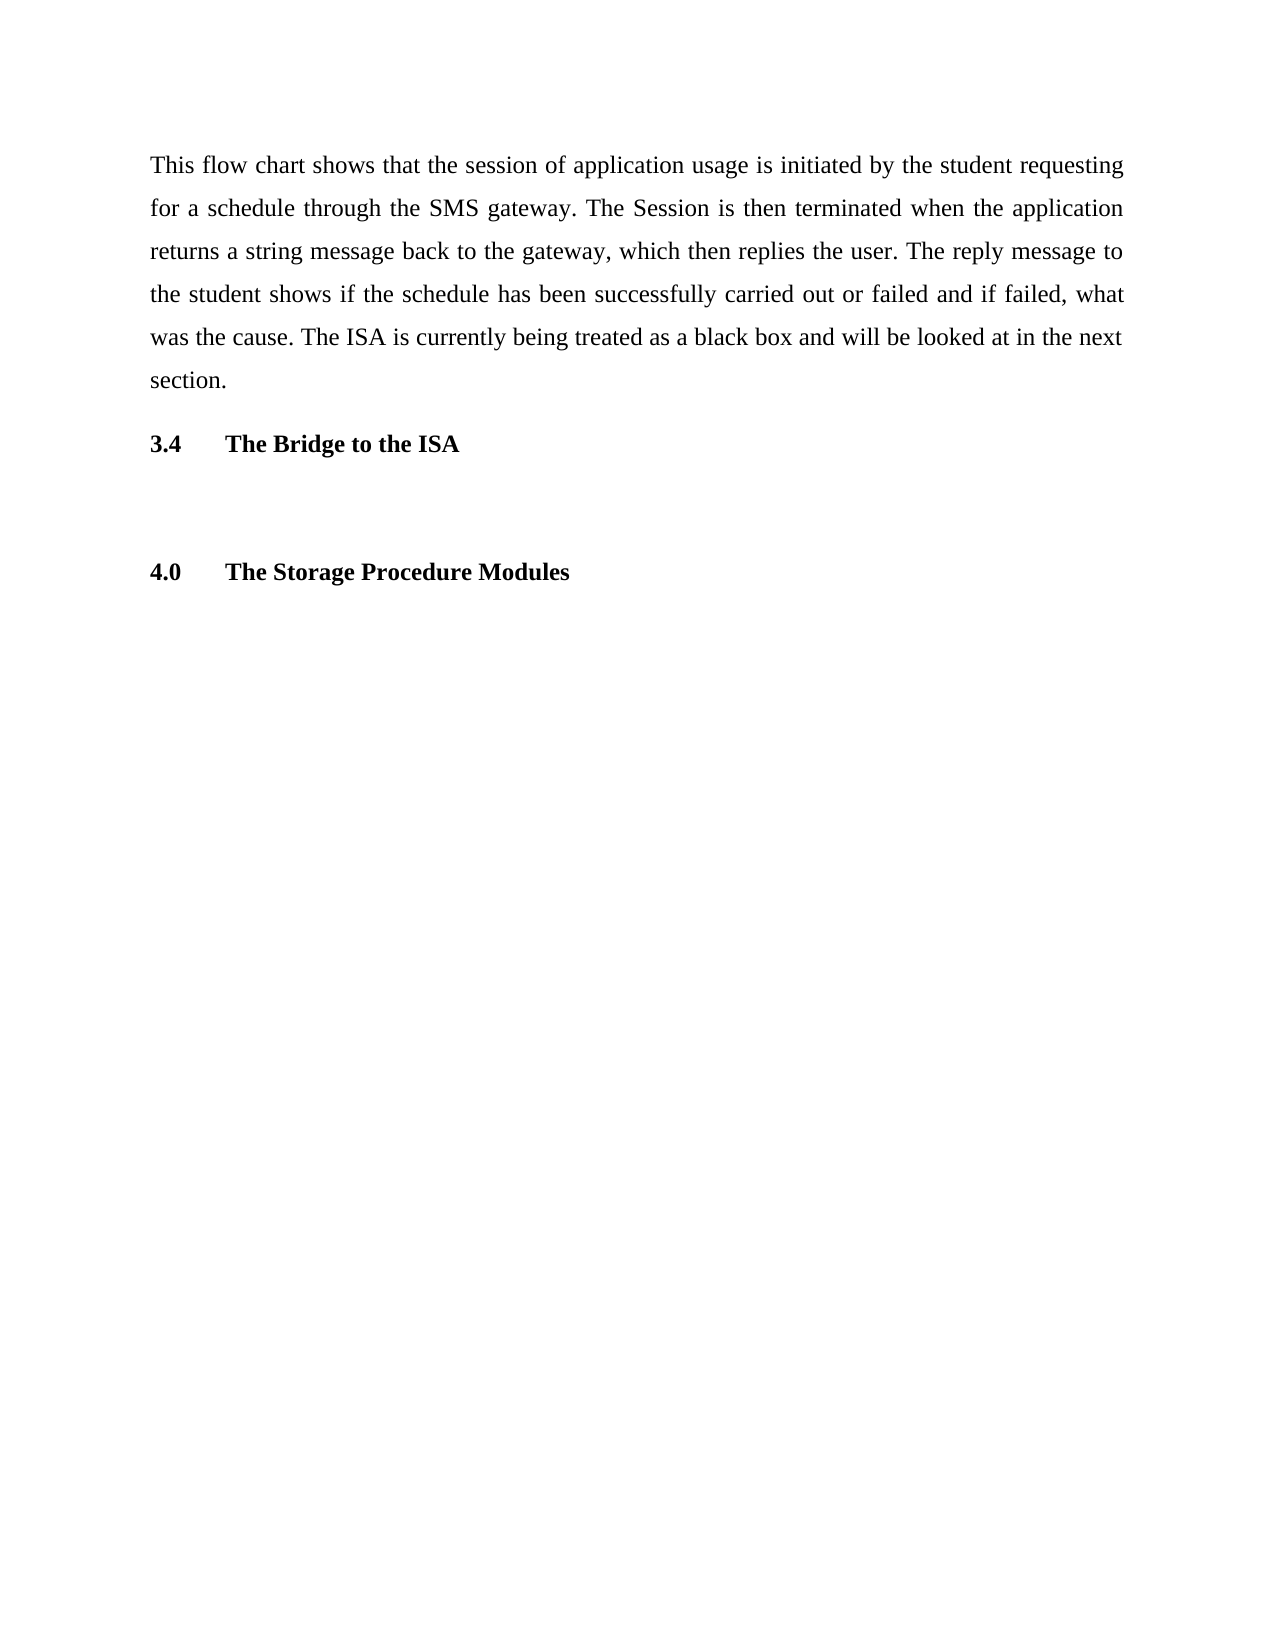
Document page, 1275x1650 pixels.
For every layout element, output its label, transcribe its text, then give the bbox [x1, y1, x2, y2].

text 4.0 The Storage Procedure Modules [150, 557, 1125, 586]
text 3.4 The Bridge to the ISA [150, 429, 1125, 458]
text This flow chart shows that the session of application usage is initiated by the student requesting for a schedule through the SMS gateway. The Session is then terminated when the application returns a string message back to the gateway, which then replies the user. The reply message to the student shows if the schedule has been successfully carried out or failed and if failed, what was the cause. The ISA is currently being treated as a black box and will be looked at in the next section. [150, 150, 1125, 394]
